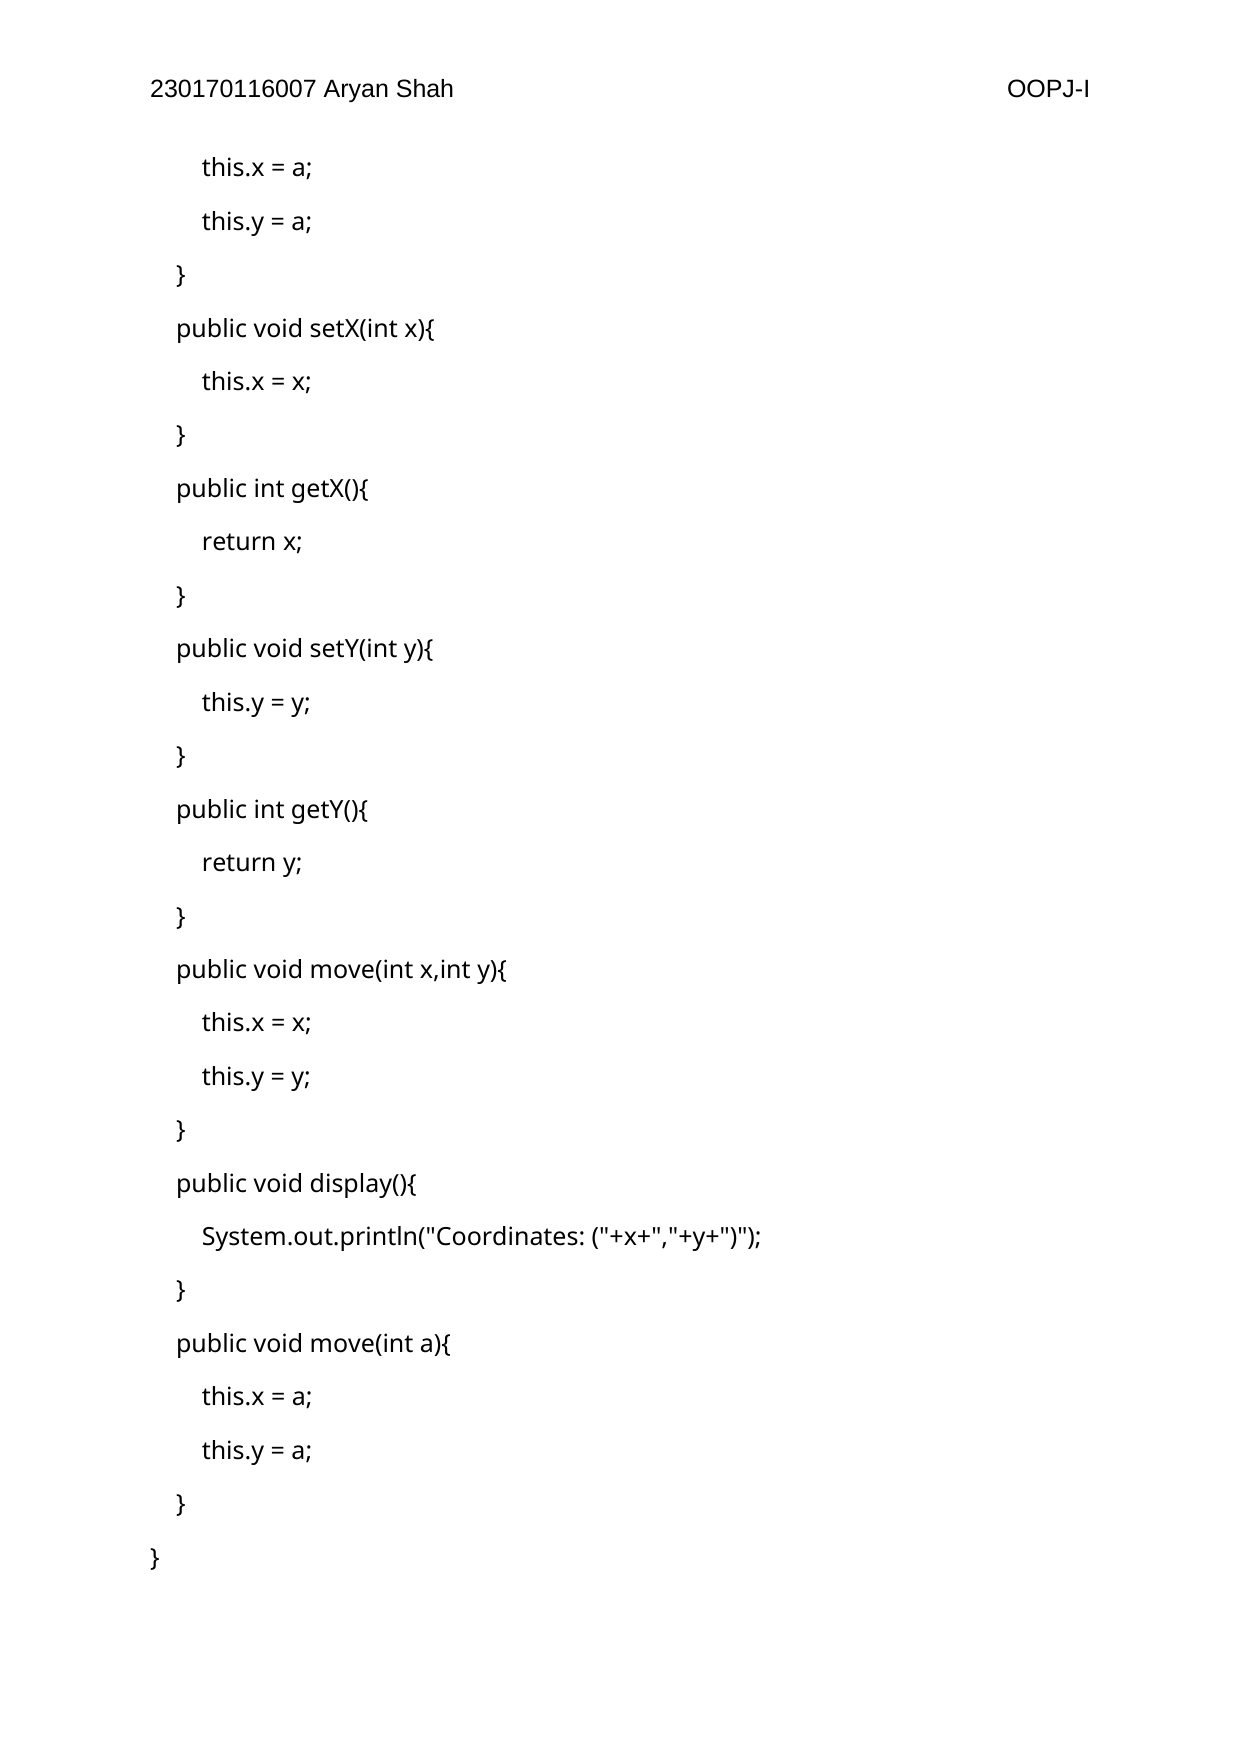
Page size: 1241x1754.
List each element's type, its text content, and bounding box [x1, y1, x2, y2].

text public void move(int x,int y){ [150, 952, 1090, 986]
text this.y = a; [150, 1432, 1090, 1467]
text public void setX(int x){ [150, 310, 1090, 344]
text public int getX(){ [150, 471, 1090, 505]
text System.out.println("Coordinates: ("+x+","+y+")"); [150, 1219, 1090, 1253]
text } [150, 1539, 1090, 1573]
text this.x = a; [150, 150, 1090, 184]
text } [150, 738, 1090, 772]
text this.x = x; [150, 364, 1090, 398]
text public void setY(int y){ [150, 631, 1090, 665]
text this.y = y; [150, 684, 1090, 718]
text } [150, 898, 1090, 932]
text } [150, 577, 1090, 612]
text return x; [150, 524, 1090, 558]
text } [150, 417, 1090, 451]
text public int getY(){ [150, 791, 1090, 825]
text } [150, 257, 1090, 291]
text } [150, 1272, 1090, 1306]
text this.y = y; [150, 1058, 1090, 1092]
text this.x = x; [150, 1005, 1090, 1039]
text this.x = a; [150, 1379, 1090, 1413]
text this.y = a; [150, 203, 1090, 237]
text } [150, 1112, 1090, 1146]
text } [150, 1486, 1090, 1520]
text return y; [150, 845, 1090, 879]
text public void display(){ [150, 1165, 1090, 1199]
text public void move(int a){ [150, 1326, 1090, 1360]
